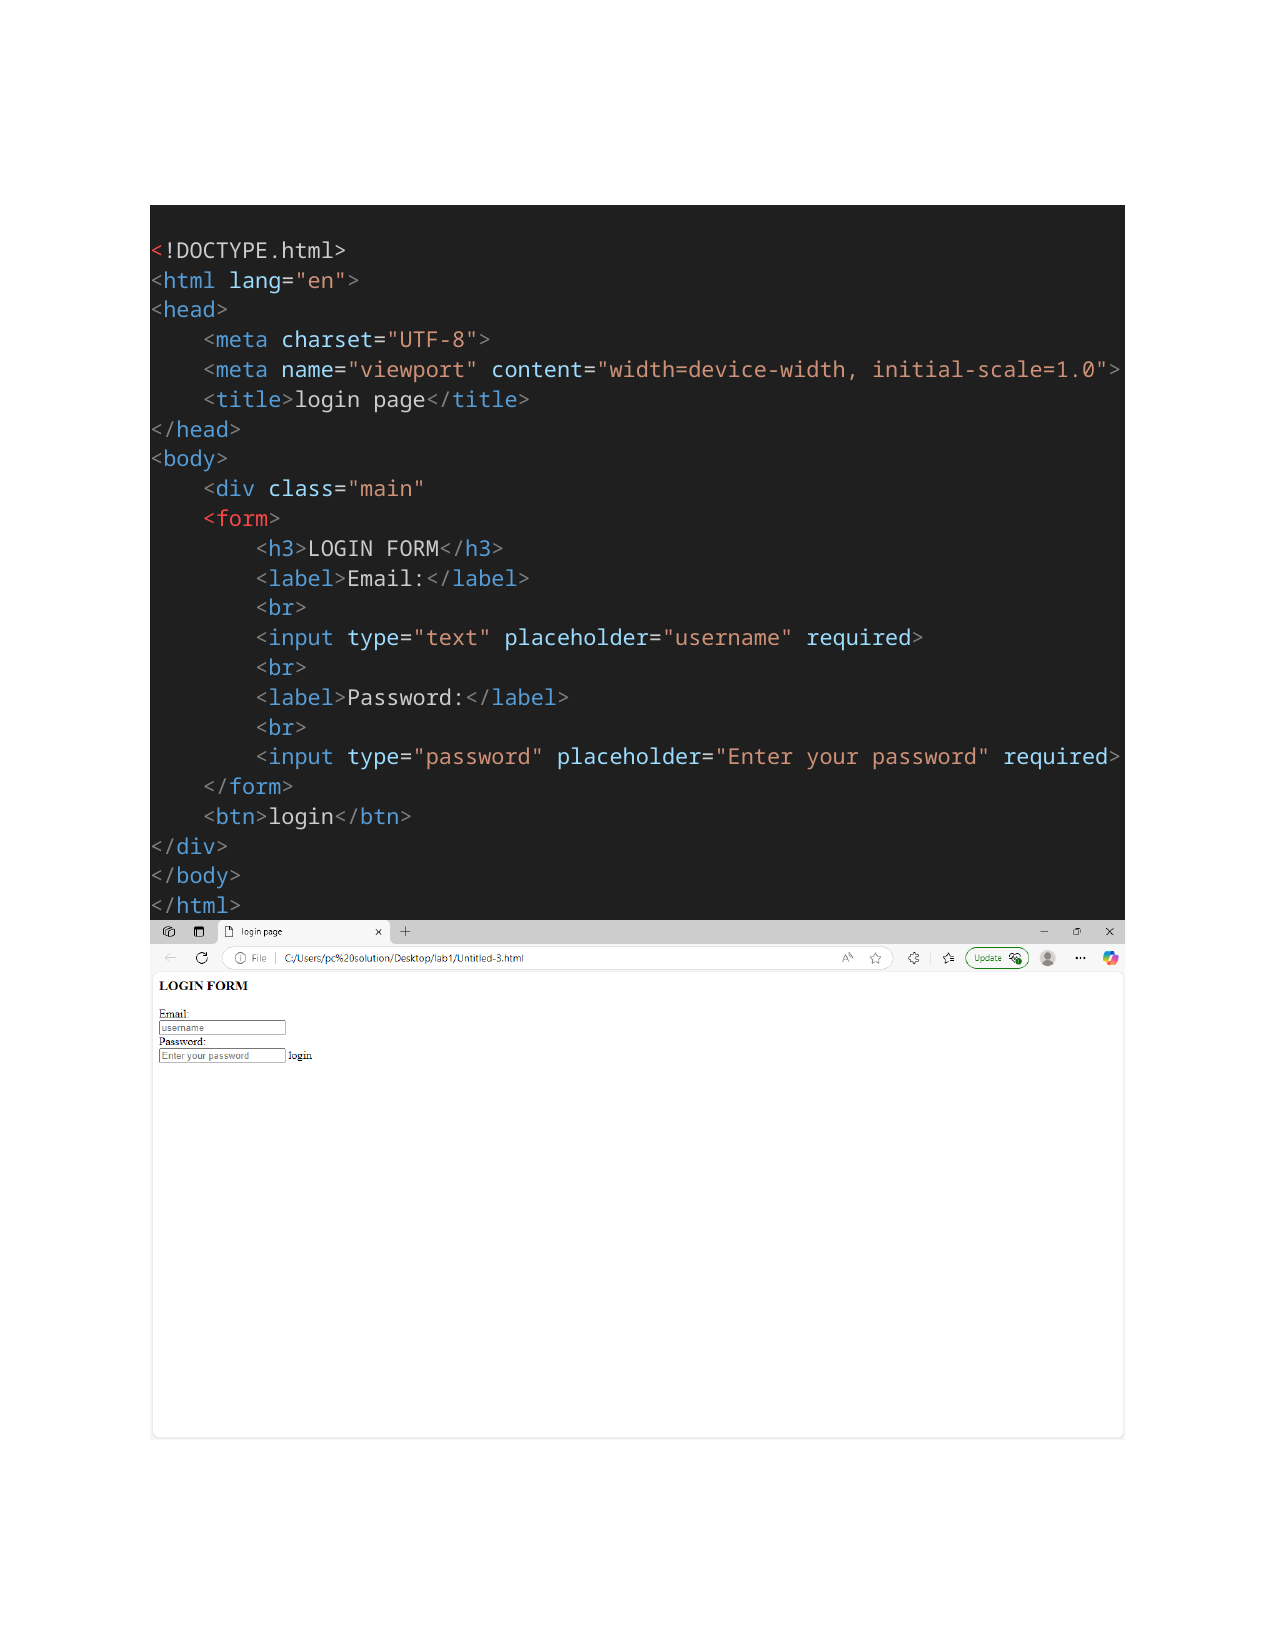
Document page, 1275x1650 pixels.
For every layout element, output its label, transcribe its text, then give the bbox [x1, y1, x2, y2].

text <title>login page</title> [150, 384, 1125, 413]
text <label>Password:</label> [150, 682, 1125, 711]
text </head> [150, 413, 1125, 443]
text <input type="text" placeholder="username" required> [150, 622, 1125, 652]
text <br> [150, 652, 1125, 682]
text <h3>LOGIN FORM</h3> [150, 533, 1125, 562]
text <head> [150, 294, 1125, 324]
text <!DOCTYPE.html> [150, 235, 1125, 264]
text <br> [150, 711, 1125, 741]
text <br> [150, 592, 1125, 622]
text <html lang="en"> [150, 264, 1125, 294]
text <form> [150, 503, 1125, 533]
text </body> [150, 860, 1125, 890]
picture [150, 920, 1125, 1440]
text <body> [150, 443, 1125, 473]
text <input type="password" placeholder="Enter your password" required> [150, 741, 1125, 771]
text </div> [150, 831, 1125, 860]
text </form> [150, 771, 1125, 801]
text <div class="main" [150, 473, 1125, 503]
text <meta name="viewport" content="width=device-width, initial-scale=1.0"> [150, 354, 1125, 384]
text <btn>login</btn> [150, 801, 1125, 831]
text <label>Email:</label> [150, 562, 1125, 592]
text <meta charset="UTF-8"> [150, 324, 1125, 354]
text </html> [150, 890, 1125, 920]
